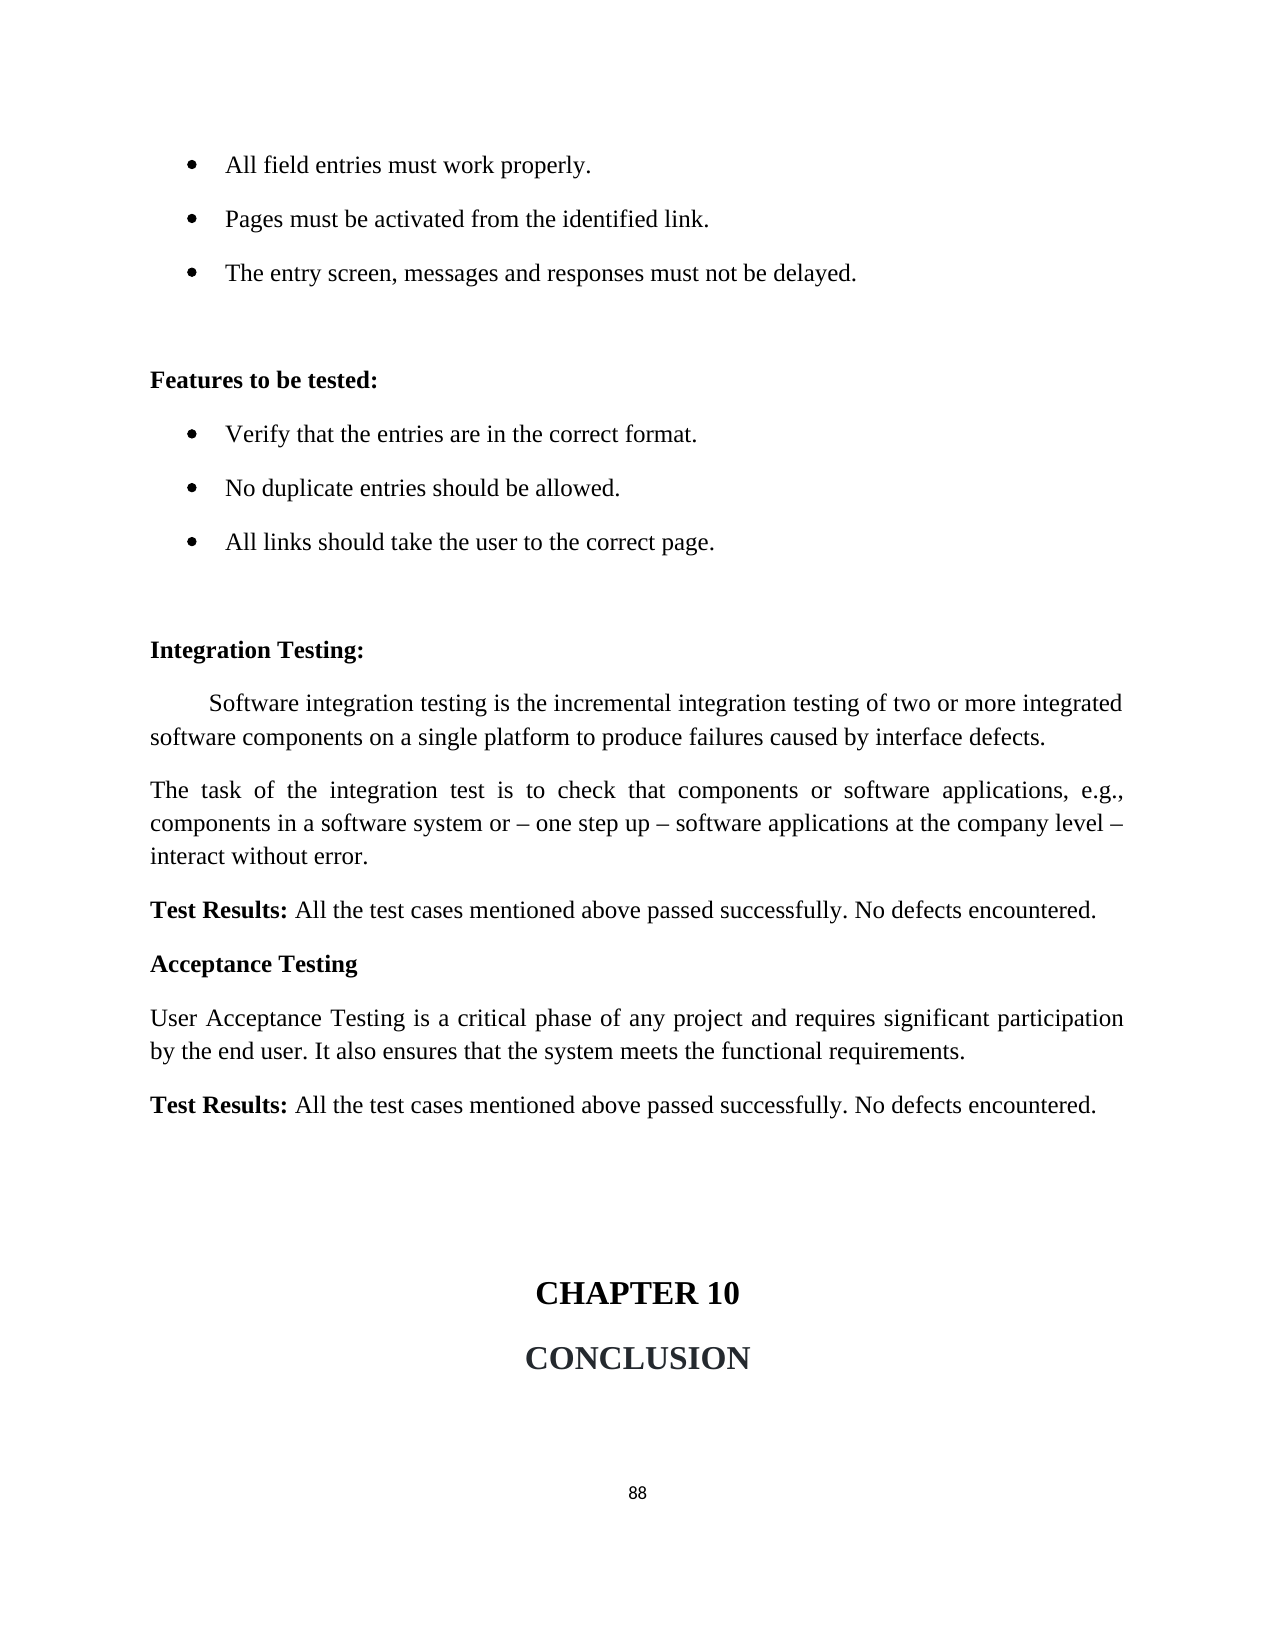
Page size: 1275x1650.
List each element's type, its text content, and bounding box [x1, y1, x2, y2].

list All field entries must work properly. [187, 150, 1125, 179]
text The task of the integration test is to check that components or software applications, e.g., components in a software system or – one step up – software applications at the company level – interact without error. [150, 775, 1125, 870]
text Features to be tested: [150, 365, 1125, 394]
text User Acceptance Testing is a critical phase of any project and requires significant participation by the end user. It also ensures that the system meets the functional requirements. [150, 1003, 1125, 1065]
list Verify that the entries are in the correct format. [187, 419, 1125, 448]
text Integration Testing: [150, 635, 1125, 663]
text Acceptance Testing [150, 949, 1125, 978]
text Software integration testing is the incremental integration testing of two or more integrated software components on a single platform to produce failures caused by interface defects. [150, 688, 1125, 750]
text Test Results: All the test cases mentioned above passed successfully. No defects encountered. [150, 895, 1125, 924]
text CHAPTER 10 [150, 1273, 1125, 1312]
list The entry screen, messages and responses must not be delayed. [187, 258, 1125, 286]
text Test Results: All the test cases mentioned above passed successfully. No defects encountered. [150, 1090, 1125, 1119]
list All links should take the user to the correct page. [187, 527, 1125, 556]
list No duplicate entries should be allowed. [187, 473, 1125, 502]
text CONCLUSION [150, 1338, 1125, 1377]
list Pages must be activated from the identified link. [187, 204, 1125, 233]
